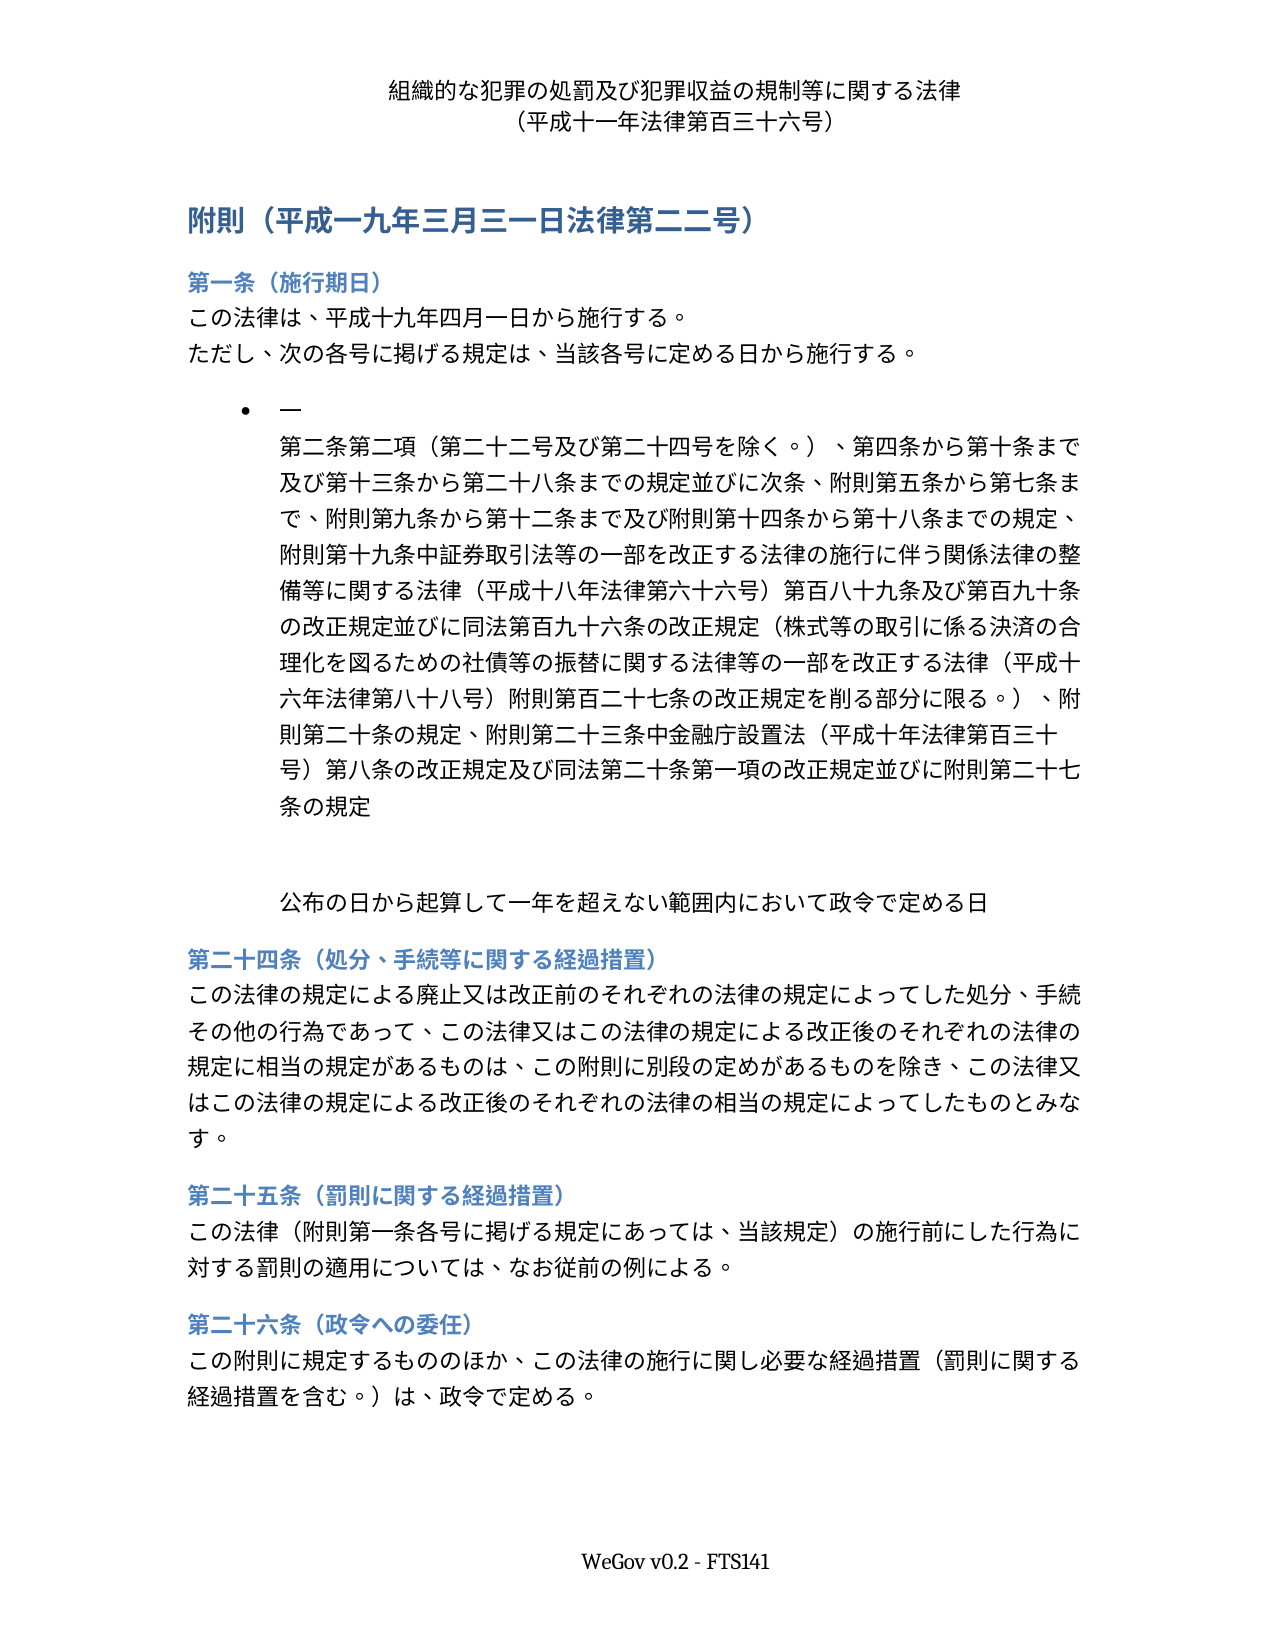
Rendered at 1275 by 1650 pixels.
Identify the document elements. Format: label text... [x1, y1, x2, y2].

text この法律（附則第一条各号に掲げる規定にあっては、当該規定）の施行前にした行為に対する罰則の適用については、なお従前の例による。 [187, 1216, 1087, 1283]
subtitle 第二十六条（政令への委任） [187, 1309, 1087, 1340]
text この附則に規定するもののほか、この法律の施行に関し必要な経過措置（罰則に関する経過措置を含む。）は、政令で定める。 [187, 1344, 1087, 1412]
text この法律の規定による廃止又は改正前のそれぞれの法律の規定によってした処分、手続その他の行為であって、この法律又はこの法律の規定による改正後のそれぞれの法律の規定に相当の規定があるものは、この附則に別段の定めがあるものを除き、この法律又はこの法律の規定による改正後のそれぞれの法律の相当の規定によってしたものとみなす。 [187, 979, 1087, 1154]
subtitle 附則（平成一九年三月三一日法律第二二号） [187, 200, 1087, 240]
subtitle 第二十五条（罰則に関する経過措置） [187, 1180, 1087, 1211]
list 一 第二条第二項（第二十二号及び第二十四号を除く。）、第四条から第十条まで及び第十三条から第二十八条までの規定並びに次条、附則第五条から第七条まで、附則第九条から第十二条まで及び附則第十四条から第十八条までの規定、附則第十九条中証券取引法等の一部を改正する法律の施行に伴う関係法律の整備等に関する法律（平成十八年法律第六十六号）第百八十九条及び第百九十条の改正規定並びに同法第百九十六条の改正規定（株式等の取引に係る決済の合理化を図るための社債等の振替に関する法律等の一部を改正する法律（平成十六年法律第八十八号）附則第百二十七条の改正規定を削る部分に限る。）、附則第二十条の規定、附則第二十三条中金融庁設置法（平成十年法律第百三十号）第八条の改正規定及び同法第二十条第一項の改正規定並びに附則第二十七条の規定 公布の日から起算して一年を超えない範囲内において政令で定める日 [242, 395, 1087, 918]
subtitle 第一条（施行期日） [187, 266, 1087, 298]
text この法律は、平成十九年四月一日から施行する。 ただし、次の各号に掲げる規定は、当該各号に定める日から施行する。 [187, 302, 1087, 369]
subtitle 第二十四条（処分、手続等に関する経過措置） [187, 943, 1087, 975]
